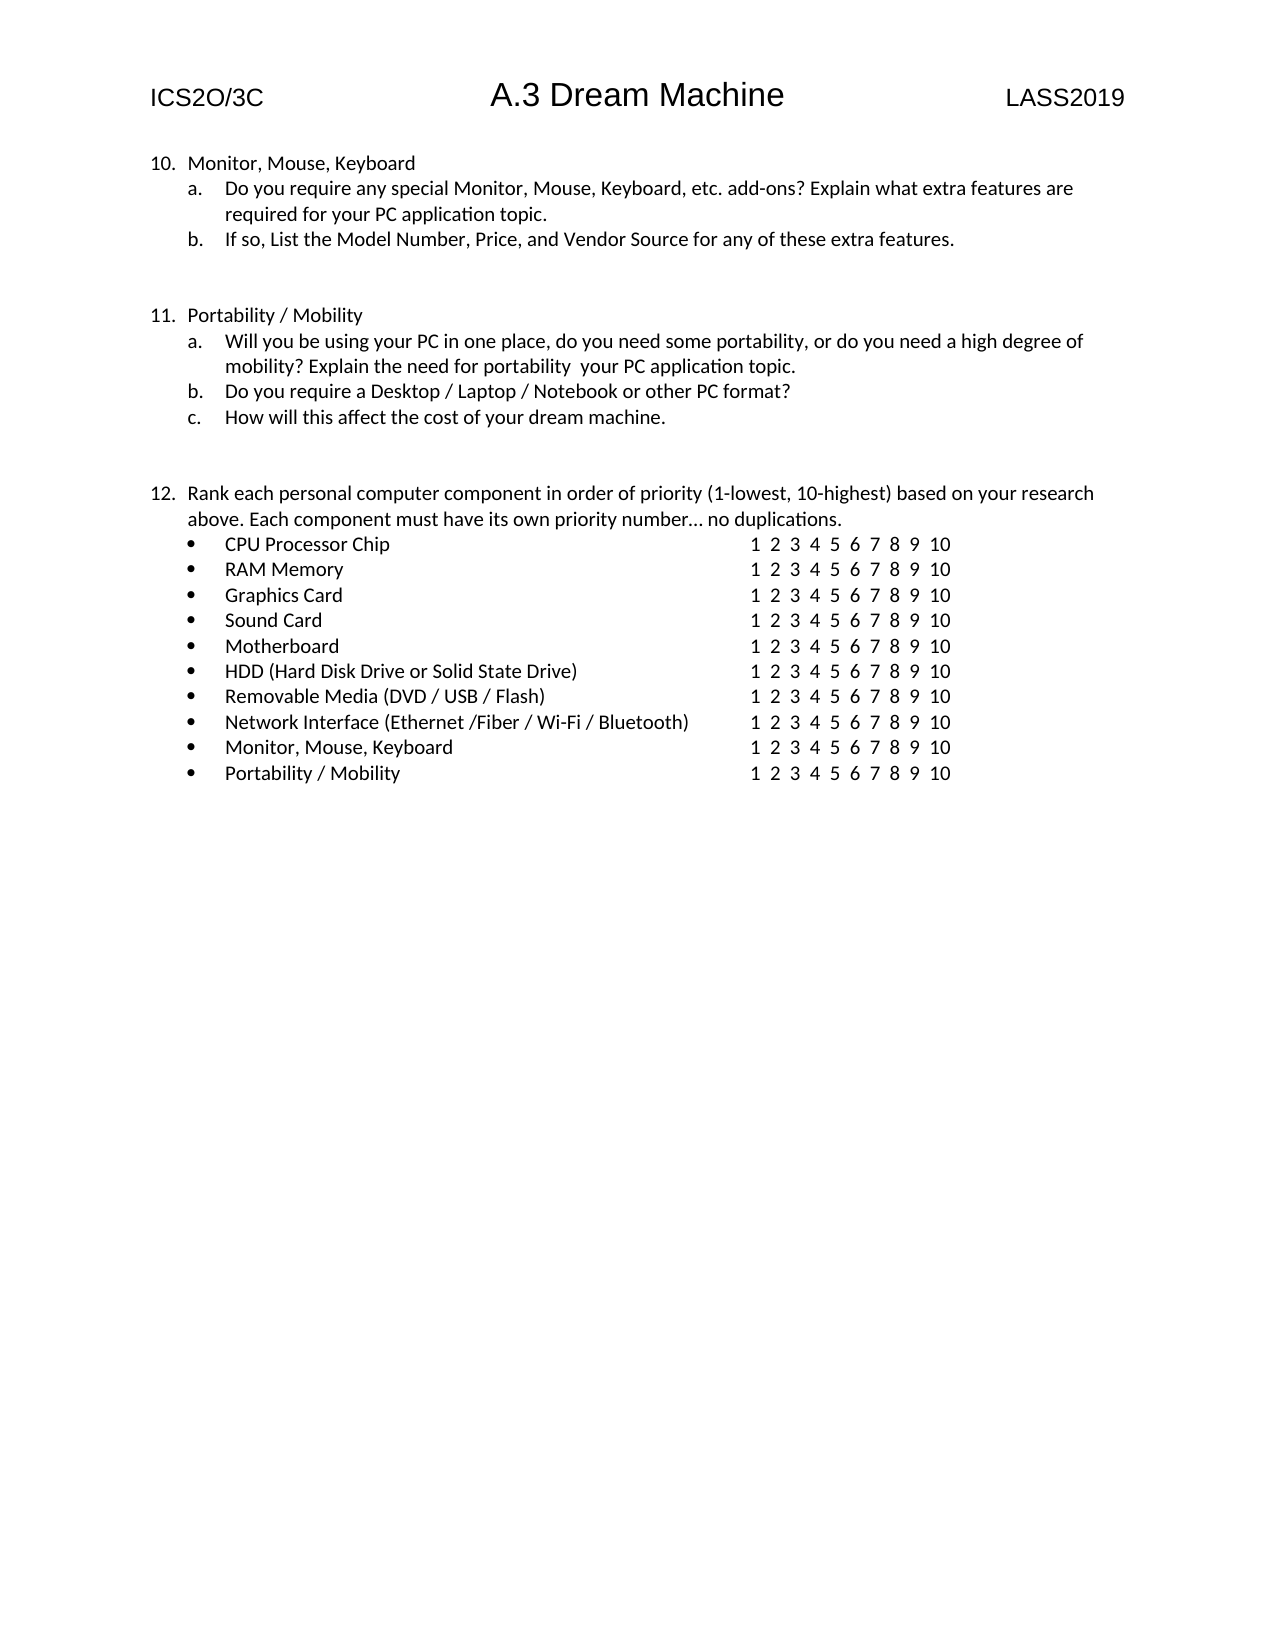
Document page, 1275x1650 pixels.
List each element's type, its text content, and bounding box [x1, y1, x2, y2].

list Motherboard 1 2 3 4 5 6 7 8 9 10 [187, 633, 1125, 658]
list CPU Processor Chip 1 2 3 4 5 6 7 8 9 10 [187, 531, 1125, 557]
list If so, List the Model Number, Price, and Vendor Source for any of these extra features. [187, 226, 1125, 252]
list Sound Card 1 2 3 4 5 6 7 8 9 10 [187, 607, 1125, 633]
list Monitor, Mouse, Keyboard [150, 150, 1125, 175]
list Network Interface (Ethernet /Fiber / Wi-Fi / Bluetooth) 1 2 3 4 5 6 7 8 9 10 [187, 709, 1125, 734]
list Do you require a Desktop / Laptop / Notebook or other PC format? [187, 379, 1125, 404]
list Monitor, Mouse, Keyboard 1 2 3 4 5 6 7 8 9 10 [187, 734, 1125, 760]
list HDD (Hard Disk Drive or Solid State Drive) 1 2 3 4 5 6 7 8 9 10 [187, 658, 1125, 684]
list RAM Memory 1 2 3 4 5 6 7 8 9 10 [187, 557, 1125, 582]
list Portability / Mobility 1 2 3 4 5 6 7 8 9 10 [187, 760, 1125, 785]
list Rank each personal computer component in order of priority (1-lowest, 10-highest) based on your research above. Each component must have its own priority number… no duplications. [150, 480, 1125, 531]
list Do you require any special Monitor, Mouse, Keyboard, etc. add-ons? Explain what extra features are required for your PC application topic. [187, 175, 1125, 226]
list Portability / Mobility [150, 302, 1125, 328]
list Will you be using your PC in one place, do you need some portability, or do you need a high degree of mobility? Explain the need for portability your PC application topic. [187, 328, 1125, 379]
list Graphics Card 1 2 3 4 5 6 7 8 9 10 [187, 582, 1125, 607]
list How will this affect the cost of your dream machine. [187, 404, 1125, 429]
list Removable Media (DVD / USB / Flash) 1 2 3 4 5 6 7 8 9 10 [187, 684, 1125, 709]
